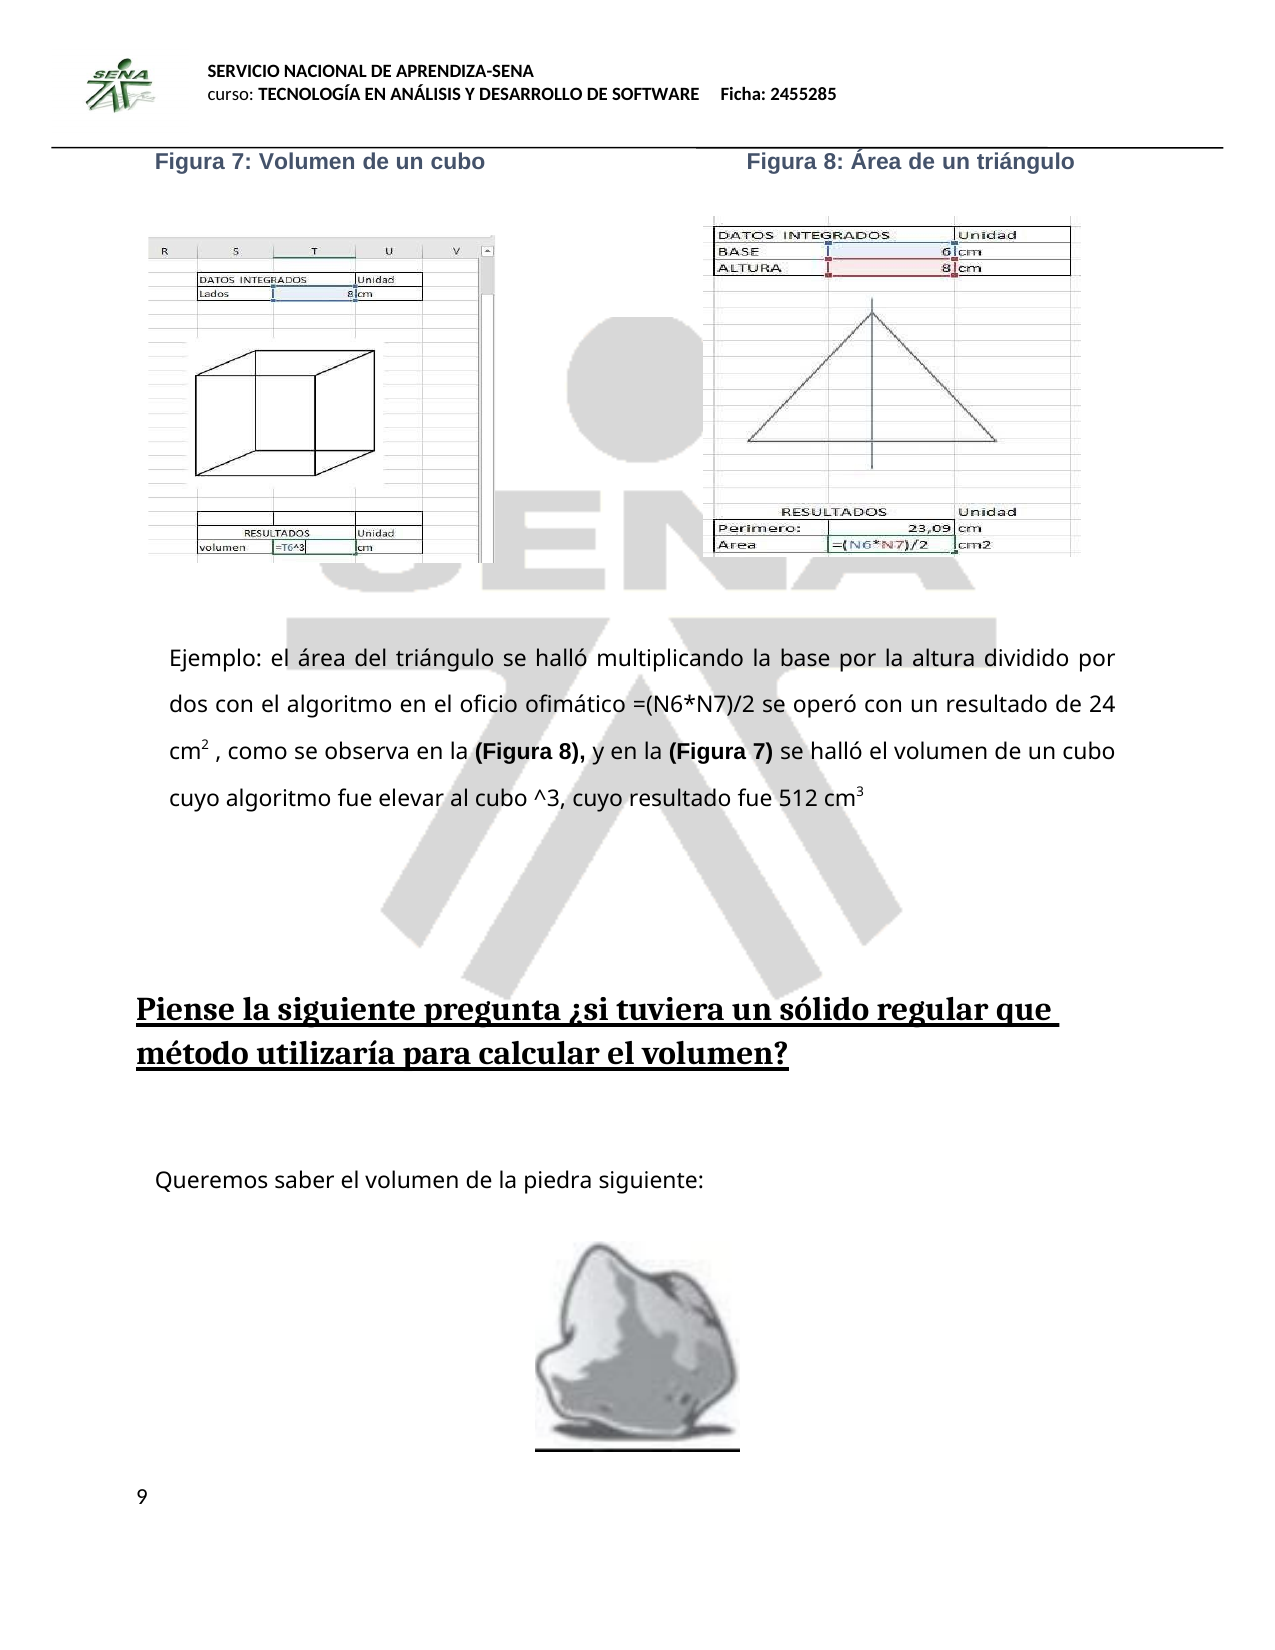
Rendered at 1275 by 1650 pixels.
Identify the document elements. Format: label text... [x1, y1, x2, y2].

picture [703, 216, 1081, 557]
text Queremos saber el volumen de la piedra siguiente: [154, 1164, 1139, 1196]
text Figura 7: Volumen de un cubo Figura 8: Área de un triángulo [154, 148, 1139, 174]
subtitle Piense la siguiente pregunta ¿si tuviera un sólido regular que método utilizaría para calcular el volumen? [136, 991, 1139, 1073]
text Ejemplo: el área del triángulo se halló multiplicando la base por la altura dividido por dos con el algoritmo en el oficio ofimático =(N6*N7)/2 se operó con un resultado de 24 cm2 , como se observa en la (Figura 8), y en la (Figura 7) se halló el volumen de un cubo cuyo algoritmo fue elevar al cubo ^3, cuyo resultado fue 512 cm3 [169, 642, 1115, 813]
picture [148, 235, 496, 563]
picture [535, 1241, 740, 1452]
picture [52, 43, 189, 133]
